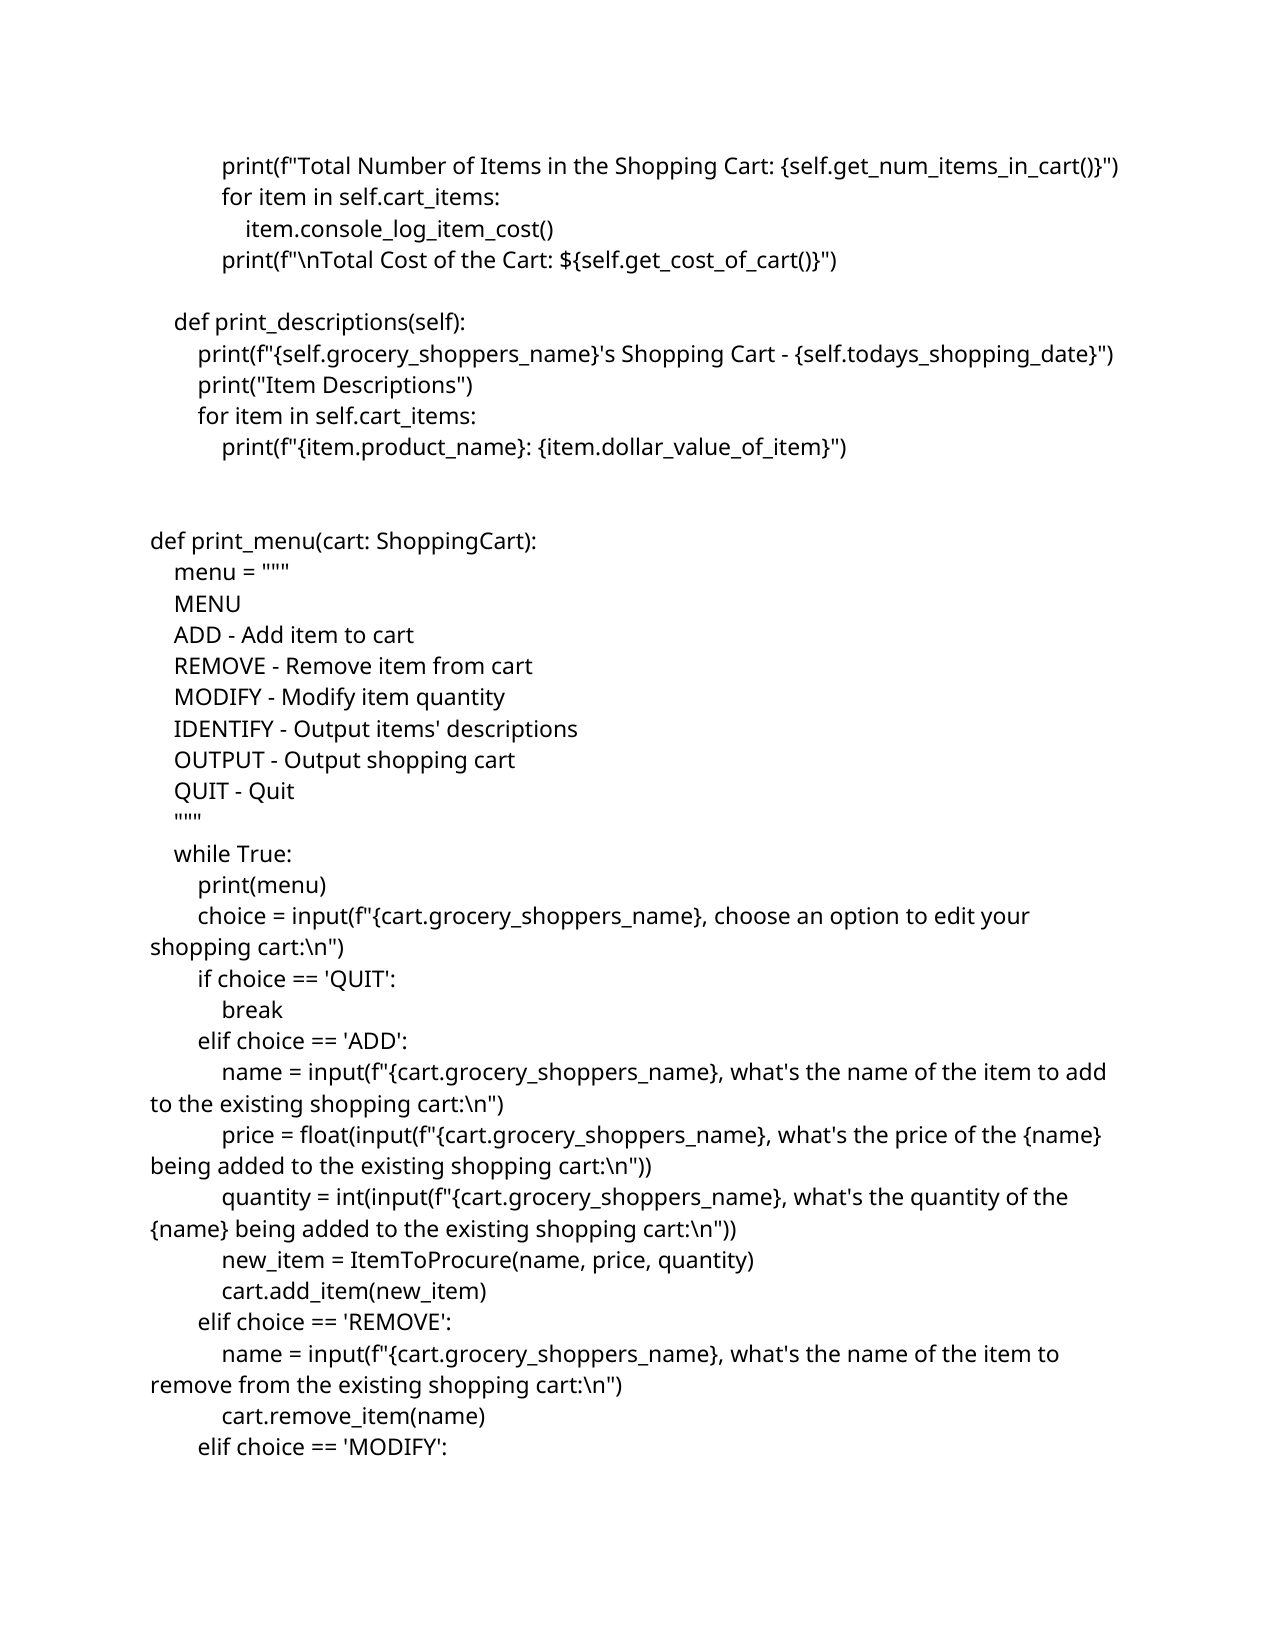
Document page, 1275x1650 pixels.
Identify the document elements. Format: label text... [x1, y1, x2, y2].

text item.console_log_item_cost() [150, 212, 1125, 244]
text print(f"{self.grocery_shoppers_name}'s Shopping Cart - {self.todays_shopping_date}") [150, 337, 1125, 369]
text price = float(input(f"{cart.grocery_shoppers_name}, what's the price of the {name} being added to the existing shopping cart:\n")) [150, 1119, 1125, 1181]
text QUIT - Quit [150, 775, 1125, 806]
text IDENTIFY - Output items' descriptions [150, 712, 1125, 744]
text MENU [150, 587, 1125, 619]
text for item in self.cart_items: [150, 181, 1125, 212]
text cart.remove_item(name) [150, 1400, 1125, 1431]
text quantity = int(input(f"{cart.grocery_shoppers_name}, what's the quantity of the {name} being added to the existing shopping cart:\n")) [150, 1181, 1125, 1244]
text MODIFY - Modify item quantity [150, 681, 1125, 712]
text for item in self.cart_items: [150, 400, 1125, 431]
text def print_descriptions(self): [150, 306, 1125, 337]
text print(f"\nTotal Cost of the Cart: ${self.get_cost_of_cart()}") [150, 244, 1125, 275]
text print(f"{item.product_name}: {item.dollar_value_of_item}") [150, 431, 1125, 462]
text ADD - Add item to cart [150, 619, 1125, 650]
text new_item = ItemToProcure(name, price, quantity) [150, 1244, 1125, 1275]
text cart.add_item(new_item) [150, 1275, 1125, 1306]
text elif choice == 'MODIFY': [150, 1431, 1125, 1462]
text break [150, 994, 1125, 1025]
text if choice == 'QUIT': [150, 962, 1125, 994]
text name = input(f"{cart.grocery_shoppers_name}, what's the name of the item to remove from the existing shopping cart:\n") [150, 1337, 1125, 1400]
text name = input(f"{cart.grocery_shoppers_name}, what's the name of the item to add to the existing shopping cart:\n") [150, 1056, 1125, 1119]
text def print_menu(cart: ShoppingCart): [150, 525, 1125, 556]
text while True: [150, 837, 1125, 869]
text OUTPUT - Output shopping cart [150, 744, 1125, 775]
text elif choice == 'REMOVE': [150, 1306, 1125, 1337]
text menu = """ [150, 556, 1125, 587]
text choice = input(f"{cart.grocery_shoppers_name}, choose an option to edit your shopping cart:\n") [150, 900, 1125, 962]
text print("Item Descriptions") [150, 369, 1125, 400]
text """ [150, 806, 1125, 837]
text print(menu) [150, 869, 1125, 900]
text print(f"Total Number of Items in the Shopping Cart: {self.get_num_items_in_cart()}") [150, 150, 1125, 181]
text REMOVE - Remove item from cart [150, 650, 1125, 681]
text elif choice == 'ADD': [150, 1025, 1125, 1056]
